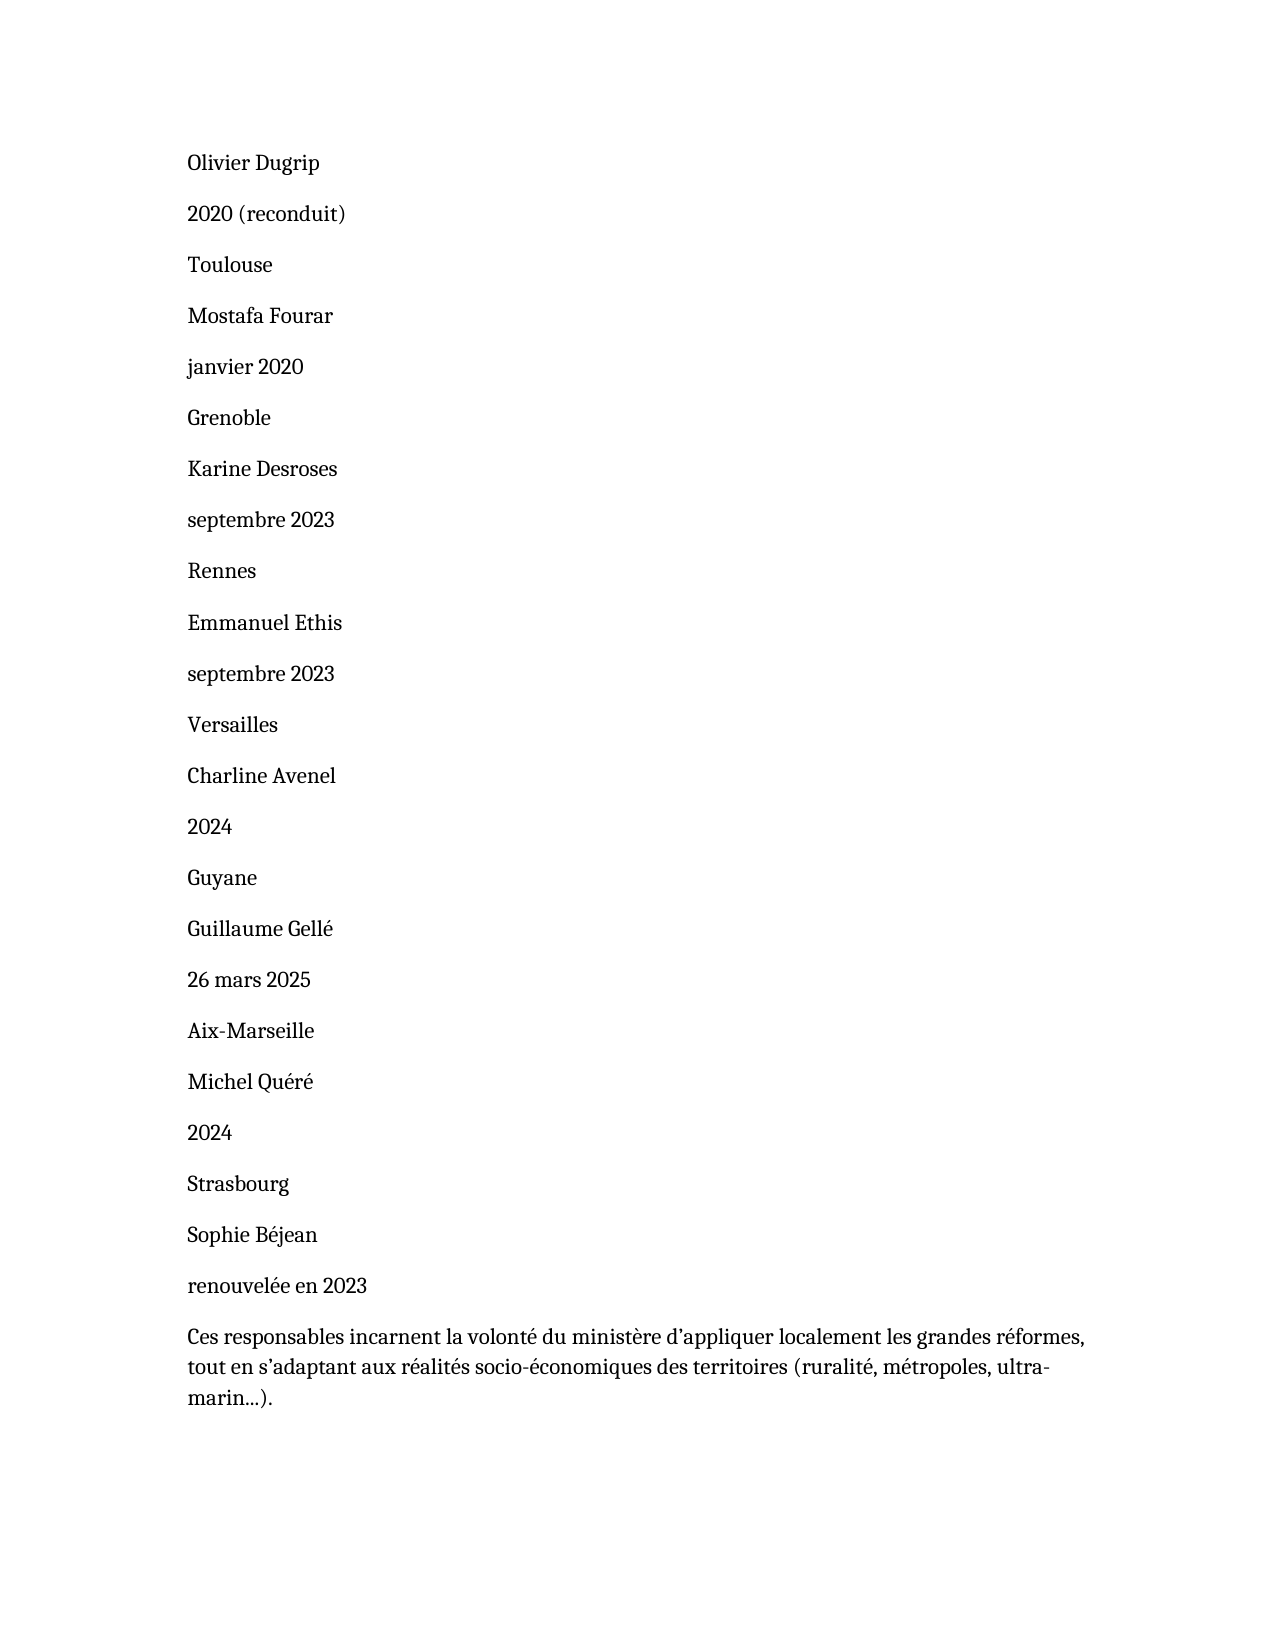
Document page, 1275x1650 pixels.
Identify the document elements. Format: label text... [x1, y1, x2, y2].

text septembre 2023 [187, 660, 1087, 687]
text Guyane [187, 864, 1087, 891]
text Guillaume Gellé [187, 916, 1087, 942]
text Grenoble [187, 405, 1087, 432]
text Strasbourg [187, 1171, 1087, 1197]
text 2020 (reconduit) [187, 201, 1087, 227]
text Sophie Béjean [187, 1222, 1087, 1248]
text Charline Avenel [187, 762, 1087, 789]
text Aix-Marseille [187, 1018, 1087, 1044]
text Toulouse [187, 252, 1087, 278]
text Versailles [187, 711, 1087, 738]
text 2024 [187, 1120, 1087, 1146]
text renouvelée en 2023 [187, 1273, 1087, 1299]
text Olivier Dugrip [187, 150, 1087, 176]
text 26 mars 2025 [187, 967, 1087, 993]
text Karine Desroses [187, 456, 1087, 483]
text Mostafa Fourar [187, 303, 1087, 329]
text Rennes [187, 558, 1087, 585]
text septembre 2023 [187, 507, 1087, 534]
text 2024 [187, 813, 1087, 840]
text janvier 2020 [187, 354, 1087, 381]
text Ces responsables incarnent la volonté du ministère d’appliquer localement les grandes réformes, tout en s’adaptant aux réalités socio-économiques des territoires (ruralité, métropoles, ultra-marin...). [187, 1324, 1087, 1411]
text Emmanuel Ethis [187, 609, 1087, 636]
text Michel Quéré [187, 1069, 1087, 1095]
